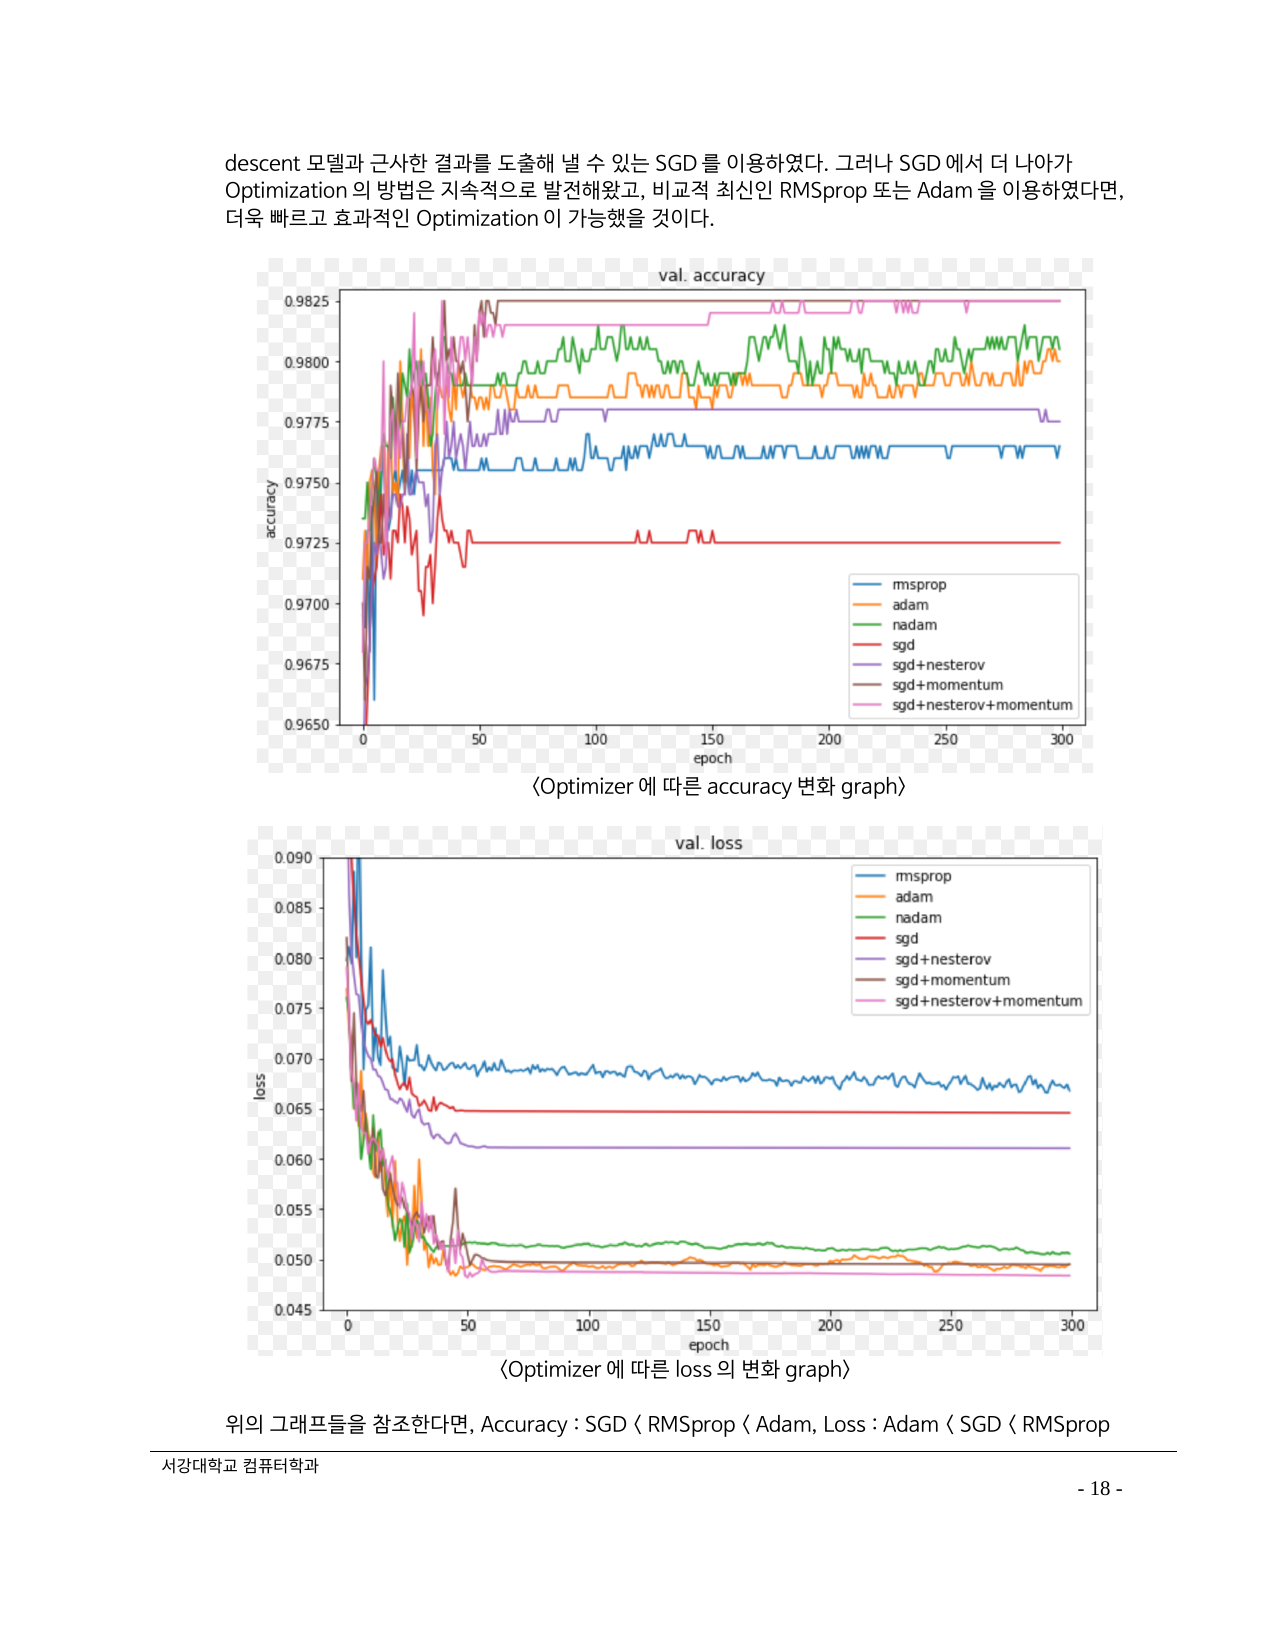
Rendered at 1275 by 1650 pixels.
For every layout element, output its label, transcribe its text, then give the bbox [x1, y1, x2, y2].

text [225, 1410, 1125, 1437]
picture [256, 258, 1094, 773]
picture [247, 826, 1103, 1356]
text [225, 150, 1125, 231]
text <Optimizer에 따른 accuracy변화 graph> [225, 773, 1125, 800]
text <Optimizer에 따른 loss의 변화 graph> [225, 1356, 1125, 1383]
